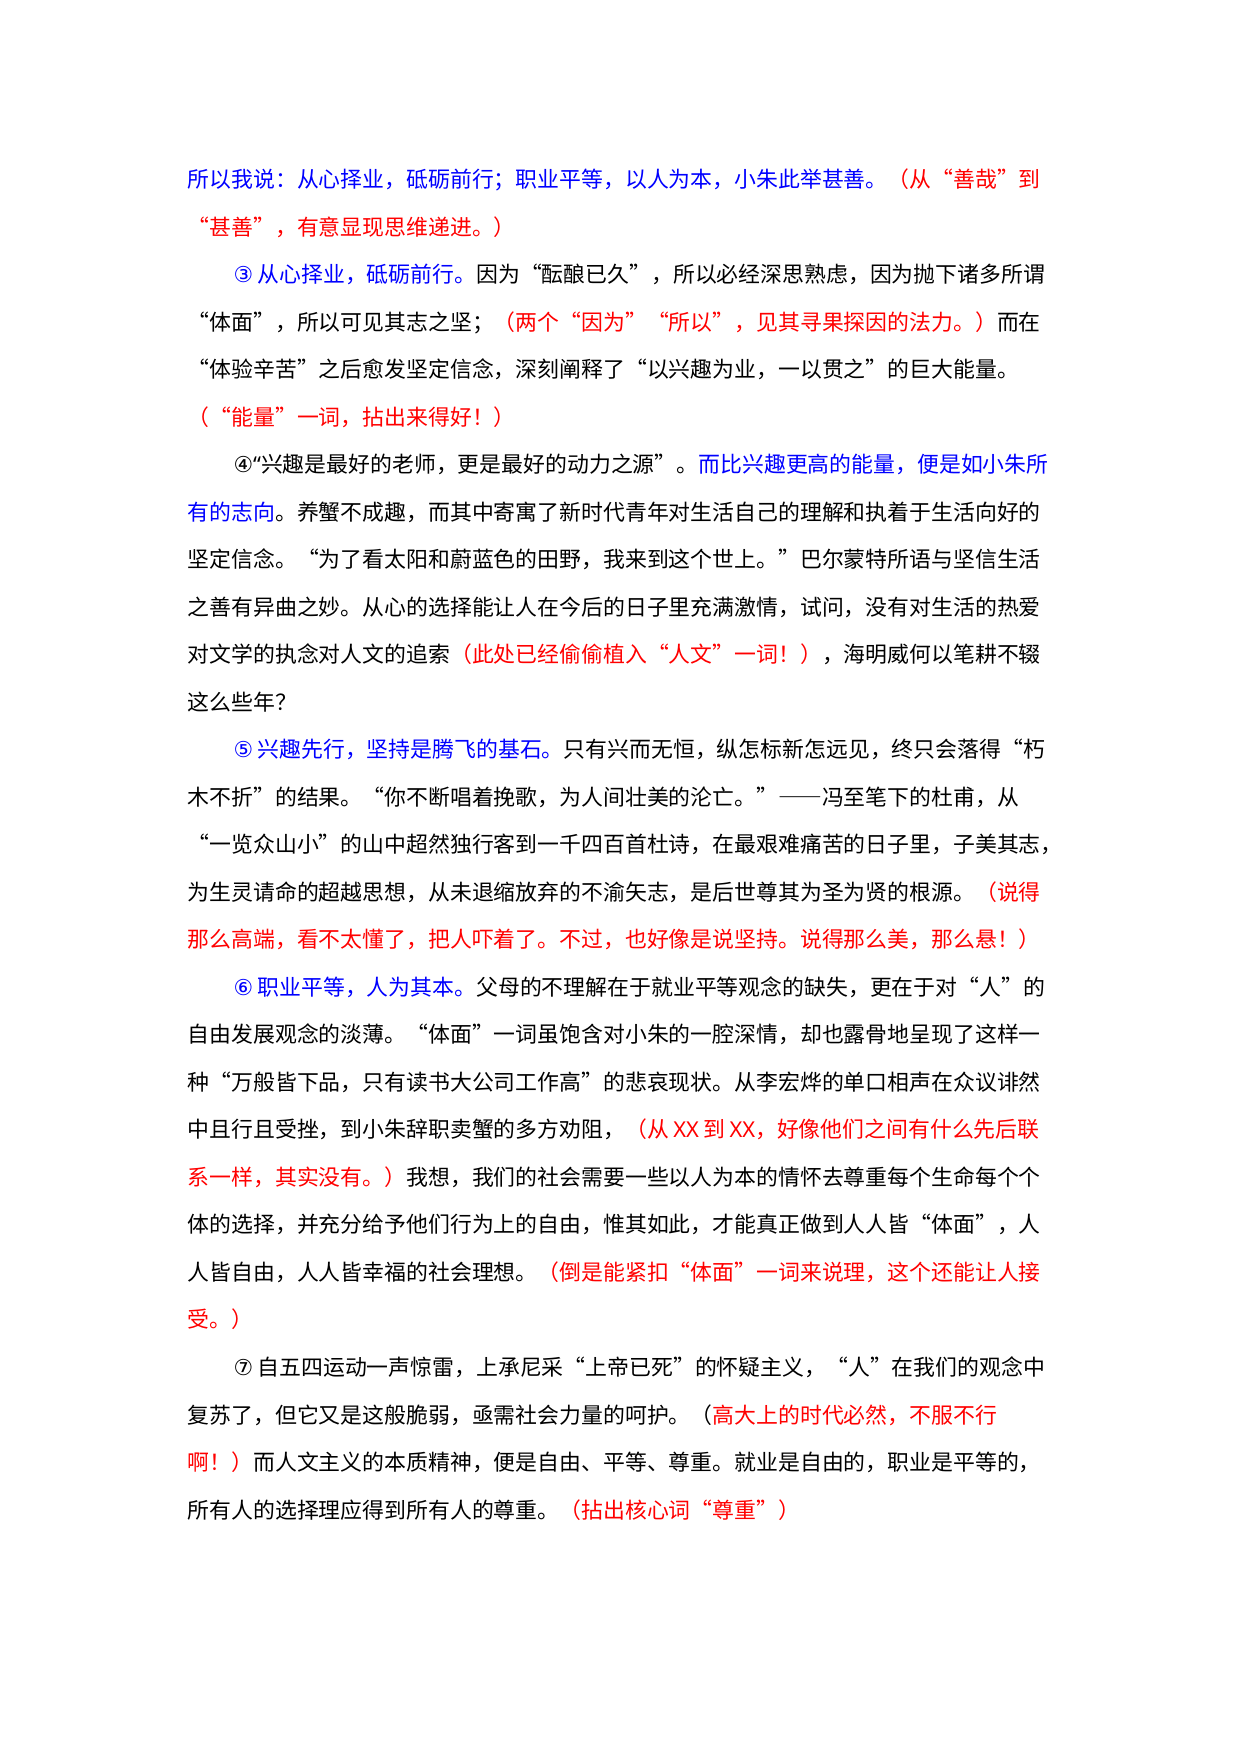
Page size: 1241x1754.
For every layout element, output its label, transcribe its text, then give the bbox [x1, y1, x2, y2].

text ⑦自五四运动一声惊雷，上承尼采“上帝已死”的怀疑主义，“人”在我们的观念中复苏了，但它又是这般脆弱，亟需社会力量的呵护。（高大上的时代必然，不服不行啊！）而人文主义的本质精神，便是自由、平等、尊重。就业是自由的，职业是平等的，所有人的选择理应得到所有人的尊重。（拈出核心词“尊重”） [187, 1350, 1053, 1524]
text ③从心择业，砥砺前行。因为“酝酿已久”，所以必经深思熟虑，因为抛下诸多所谓“体面”，所以可见其志之坚；（两个“因为”“所以”，见其寻果探因的法力。）而在“体验辛苦”之后愈发坚定信念，深刻阐释了“以兴趣为业，一以贯之”的巨大能量。（“能量”一词，拈出来得好！） [187, 257, 1053, 431]
text ⑥职业平等，人为其本。父母的不理解在于就业平等观念的缺失，更在于对“人”的自由发展观念的淡薄。“体面”一词虽饱含对小朱的一腔深情，却也露骨地呈现了这样一种“万般皆下品，只有读书大公司工作高”的悲哀现状。从李宏烨的单口相声在众议诽然中且行且受挫，到小朱辞职卖蟹的多方劝阻，（从XX到XX，好像他们之间有什么先后联系一样，其实没有。）我想，我们的社会需要一些以人为本的情怀去尊重每个生命每个个体的选择，并充分给予他们行为上的自由，惟其如此，才能真正做到人人皆“体面”，人人皆自由，人人皆幸福的社会理想。（倒是能紧扣“体面”一词来说理，这个还能让人接受。） [187, 970, 1053, 1334]
text ④“兴趣是最好的老师，更是最好的动力之源”。而比兴趣更高的能量，便是如小朱所有的志向。养蟹不成趣，而其中寄寓了新时代青年对生活自己的理解和执着于生活向好的坚定信念。“为了看太阳和蔚蓝色的田野，我来到这个世上。”巴尔蒙特所语与坚信生活之善有异曲之妙。从心的选择能让人在今后的日子里充满激情，试问，没有对生活的热爱对文学的执念对人文的追索（此处已经偷偷植入“人文”一词！），海明威何以笔耕不辍这么些年？ [187, 447, 1053, 716]
text ⑤兴趣先行，坚持是腾飞的基石。只有兴而无恒，纵怎标新怎远见，终只会落得“朽木不折”的结果。“你不断唱着挽歌，为人间壮美的沦亡。”——冯至笔下的杜甫，从“一览众山小”的山中超然独行客到一千四百首杜诗，在最艰难痛苦的日子里，子美其志，为生灵请命的超越思想，从未退缩放弃的不渝矢志，是后世尊其为圣为贤的根源。（说得那么高端，看不太懂了，把人吓着了。不过，也好像是说坚持。说得那么美，那么悬！） [187, 732, 1053, 954]
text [187, 162, 1053, 241]
